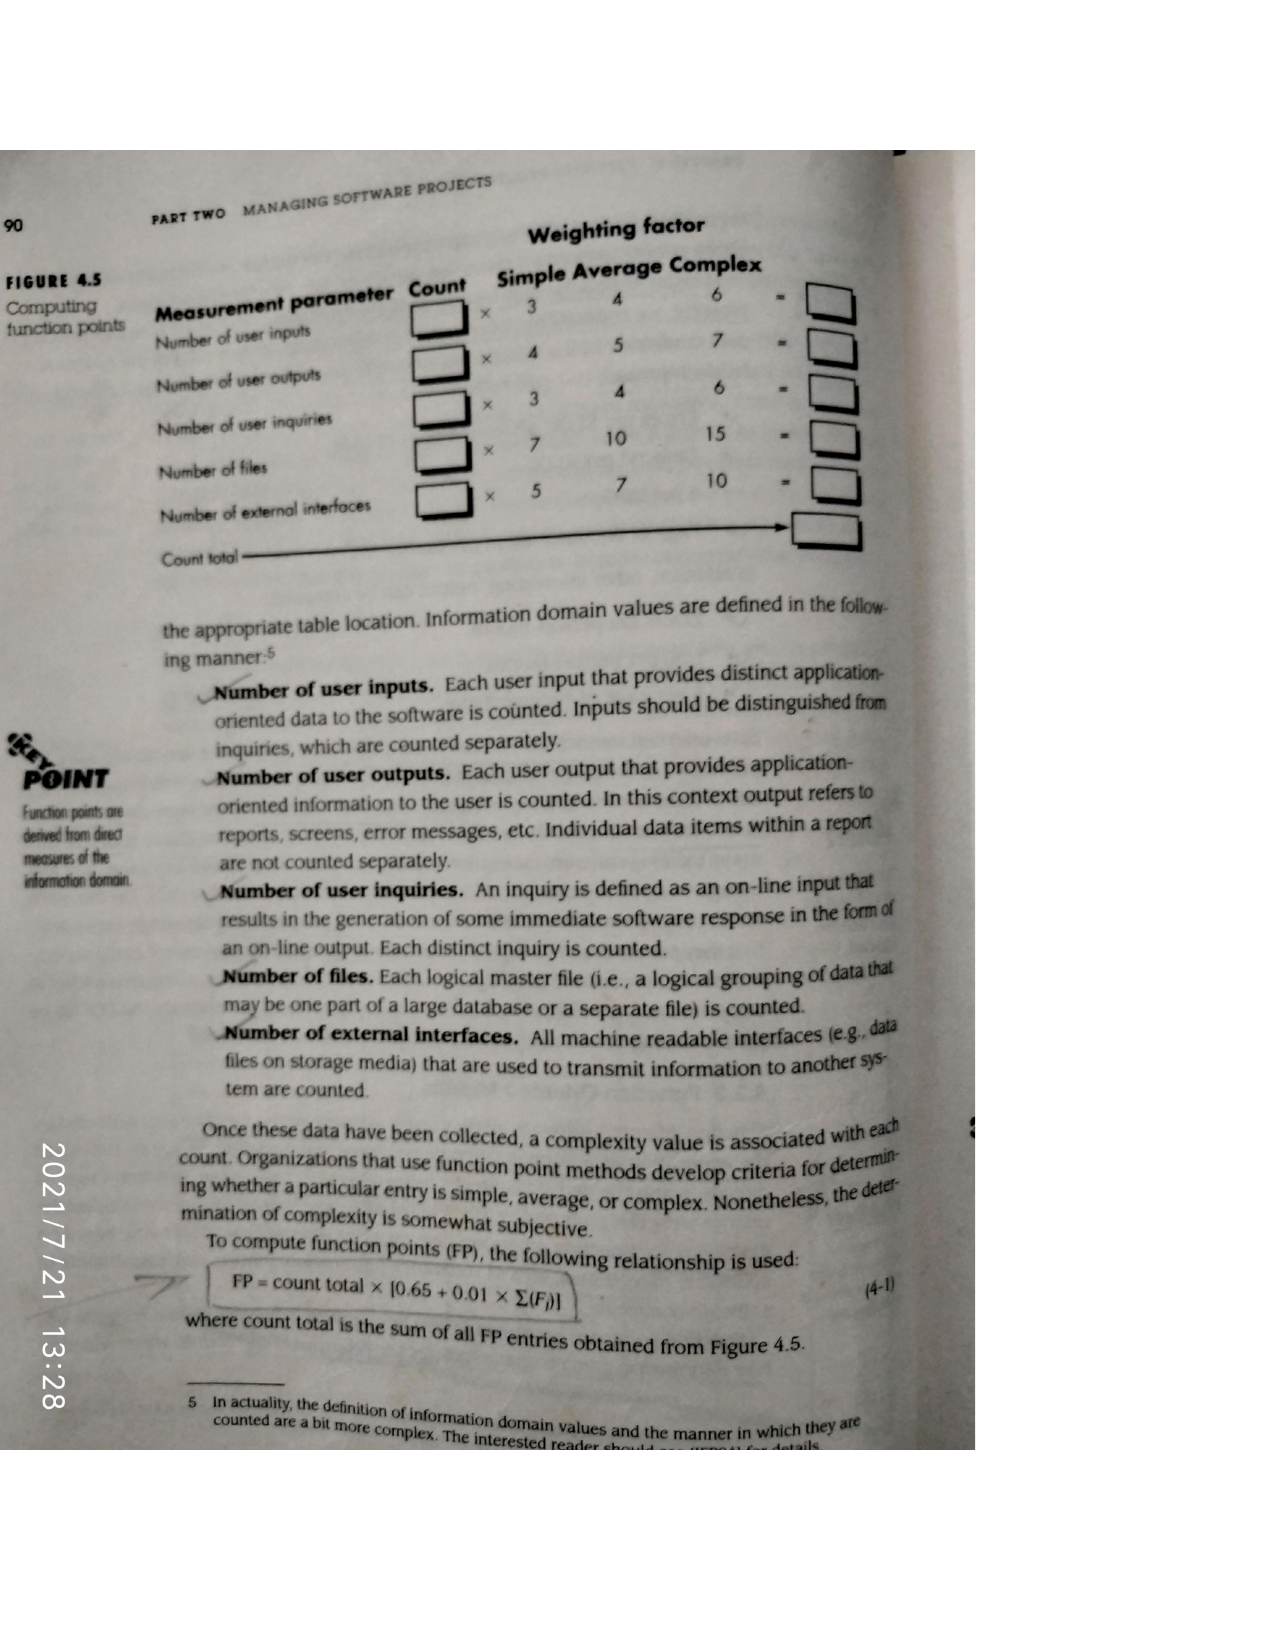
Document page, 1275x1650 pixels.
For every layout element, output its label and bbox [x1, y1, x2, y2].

picture [0, 150, 976, 1450]
